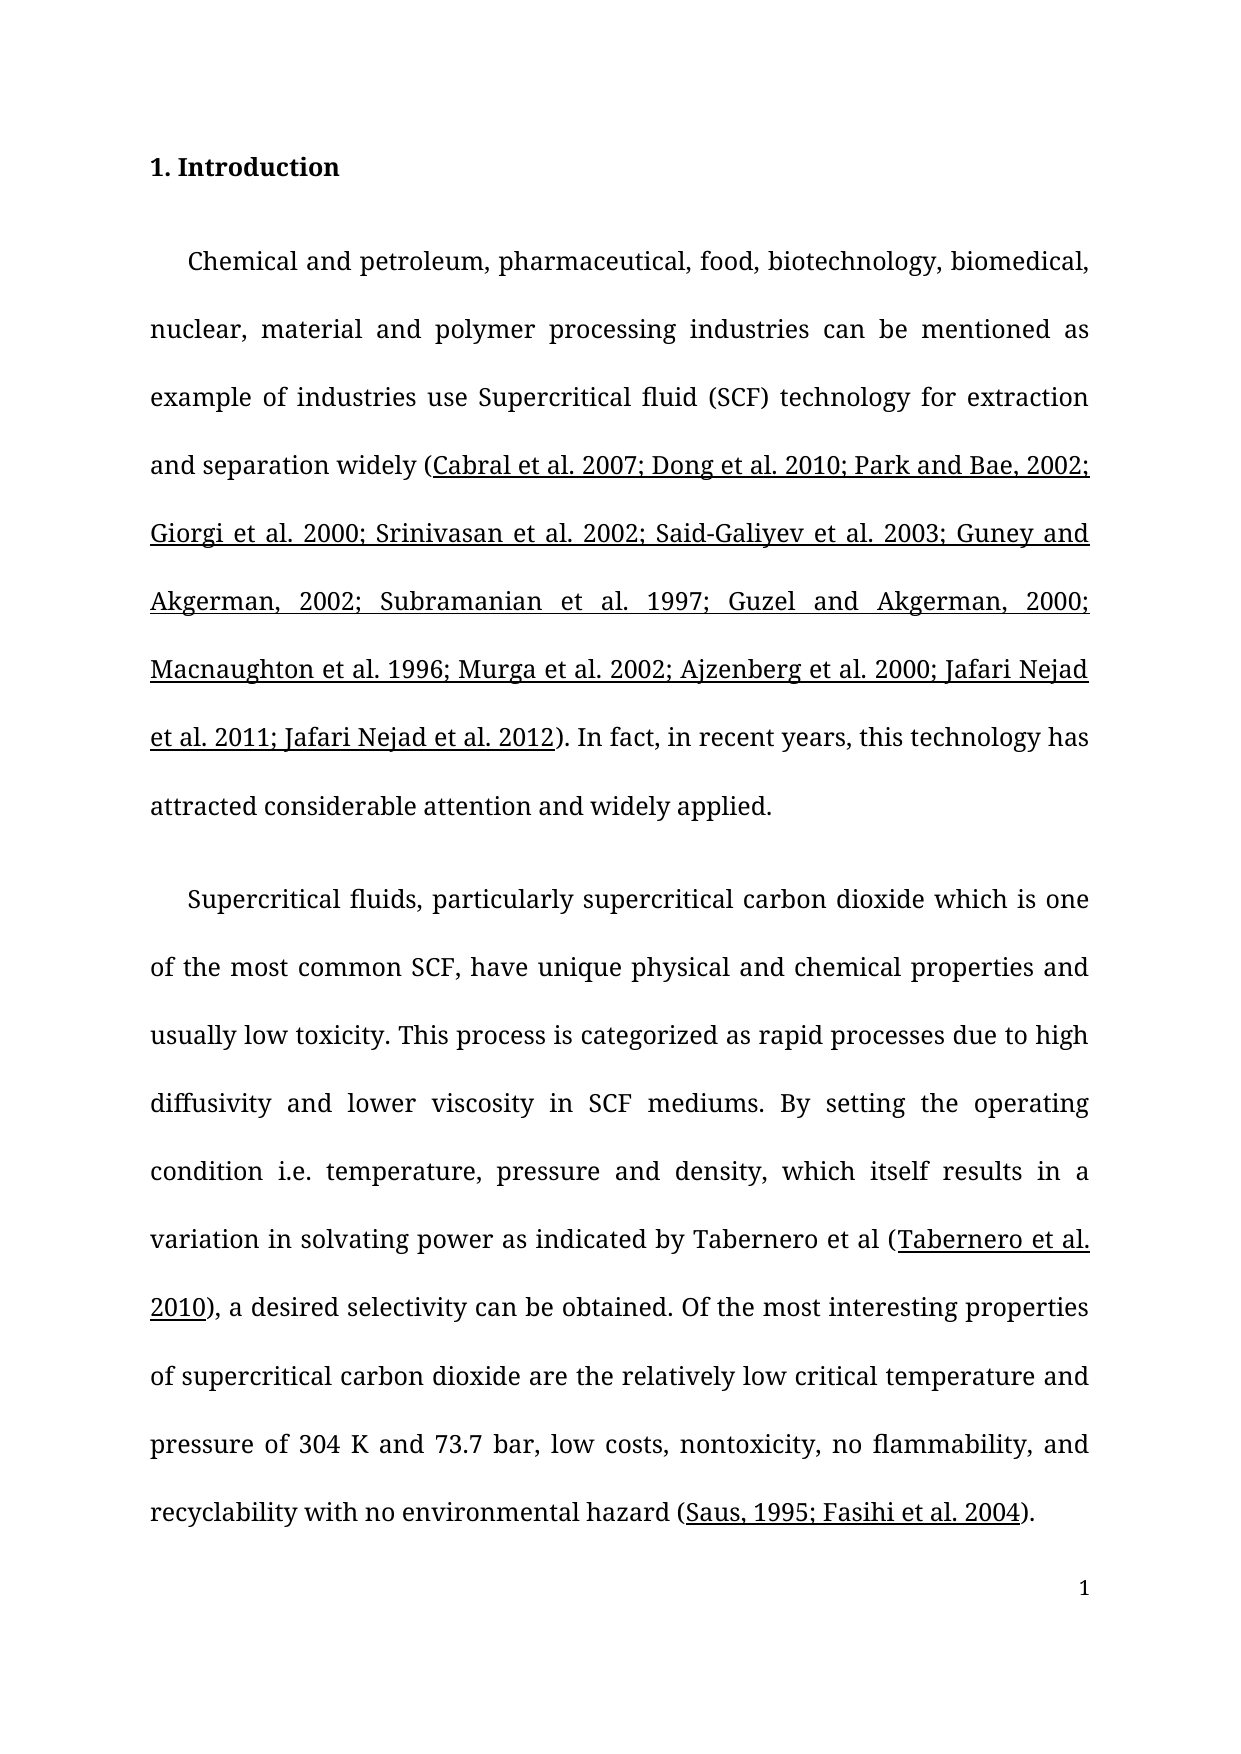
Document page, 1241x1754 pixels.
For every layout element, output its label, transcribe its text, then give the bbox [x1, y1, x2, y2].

text Chemical and petroleum, pharmaceutical, food, biotechnology, biomedical, nuclear, material and polymer processing industries can be mentioned as example of industries use Supercritical fluid (SCF) technology for extraction and separation widely (Cabral et al. 2007; Dong et al. 2010; Park and Bae, 2002; Giorgi et al. 2000; Srinivasan et al. 2002; Said-Galiyev et al. 2003; Guney and Akgerman, 2002; Subramanian et al. 1997; Guzel and Akgerman, 2000; Macnaughton et al. 1996; Murga et al. 2002; Ajzenberg et al. 2000; Jafari Nejad et al. 2011; Jafari Nejad et al. 2012). In fact, in recent years, this technology has attracted considerable attention and widely applied. [150, 546, 1090, 613]
text Chemical and petroleum, pharmaceutical, food, biotechnology, biomedical, nuclear, material and polymer processing industries can be mentioned as example of industries use Supercritical fluid (SCF) technology for extraction and separation widely (Cabral et al. 2007; Dong et al. 2010; Park and Bae, 2002; Giorgi et al. 2000; Srinivasan et al. 2002; Said-Galiyev et al. 2003; Guney and Akgerman, 2002; Subramanian et al. 1997; Guzel and Akgerman, 2000; Macnaughton et al. 1996; Murga et al. 2002; Ajzenberg et al. 2000; Jafari Nejad et al. 2011; Jafari Nejad et al. 2012). In fact, in recent years, this technology has attracted considerable attention and widely applied. [150, 614, 1090, 822]
text Chemical and petroleum, pharmaceutical, food, biotechnology, biomedical, nuclear, material and polymer processing industries can be mentioned as example of industries use Supercritical fluid (SCF) technology for extraction and separation widely (Cabral et al. 2007; Dong et al. 2010; Park and Bae, 2002; Giorgi et al. 2000; Srinivasan et al. 2002; Said-Galiyev et al. 2003; Guney and Akgerman, 2002; Subramanian et al. 1997; Guzel and Akgerman, 2000; Macnaughton et al. 1996; Murga et al. 2002; Ajzenberg et al. 2000; Jafari Nejad et al. 2011; Jafari Nejad et al. 2012). In fact, in recent years, this technology has attracted considerable attention and widely applied. [150, 243, 1090, 544]
text Supercritical fluids, particularly supercritical carbon dioxide which is one of the most common SCF, have unique physical and chemical properties and usually low toxicity. This process is categorized as rapid processes due to high diffusivity and lower viscosity in SCF mediums. By setting the operating condition i.e. temperature, pressure and density, which itself results in a variation in solvating power as indicated by Tabernero et al (Tabernero et al. 2010), a desired selectivity can be obtained. Of the most interesting properties of supercritical carbon dioxide are the relatively low critical temperature and pressure of 304 K and 73.7 bar, low costs, nontoxicity, no flammability, and recyclability with no environmental hazard (Saus, 1995; Fasihi et al. 2004). [150, 881, 1090, 1528]
text 1. Introduction [150, 150, 1090, 184]
